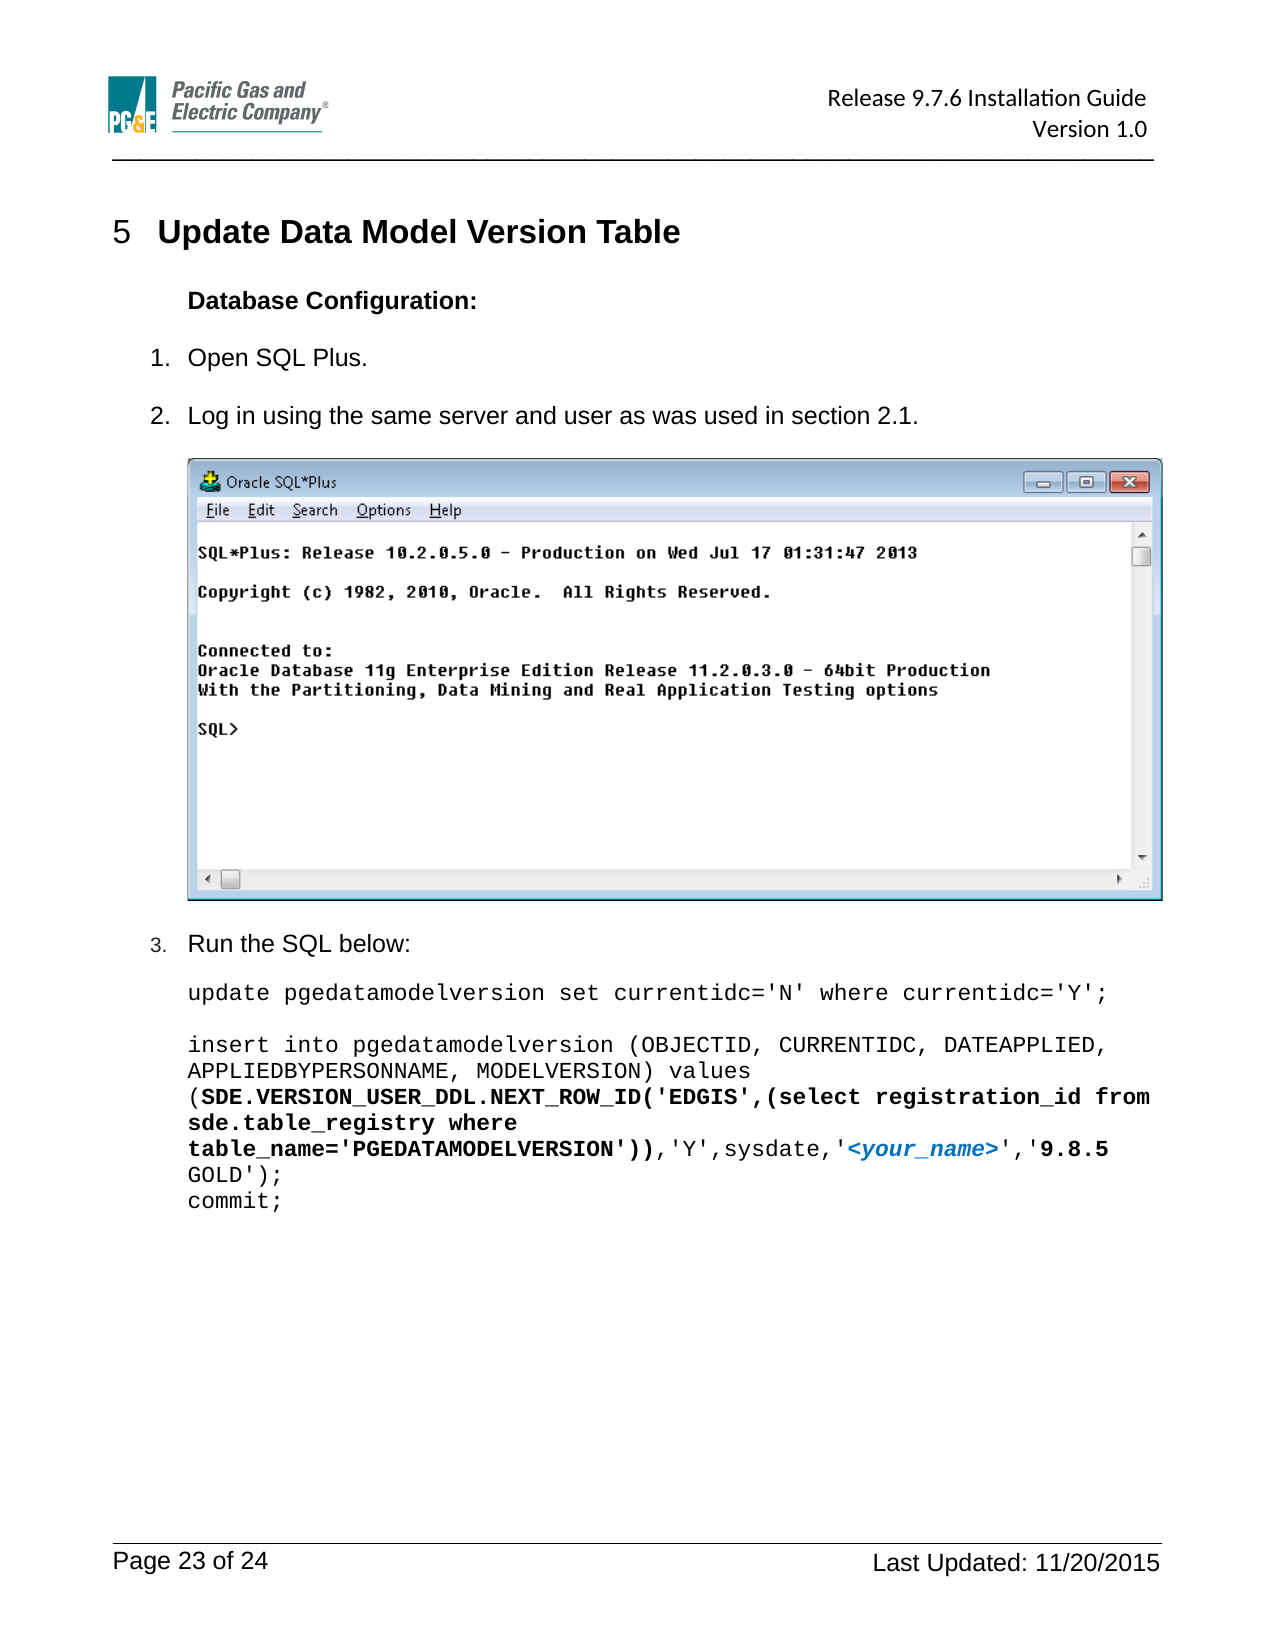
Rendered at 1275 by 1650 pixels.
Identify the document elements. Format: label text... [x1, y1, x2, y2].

subtitle Update Data Model Version Table [112, 212, 1162, 251]
picture [187, 458, 1163, 901]
text commit; [187, 1189, 1162, 1215]
text Database Configuration: [112, 286, 1162, 315]
list Run the SQL below: [150, 929, 1162, 958]
list Open SQL Plus. [150, 343, 1162, 401]
text insert into pgedatamodelversion (OBJECTID, CURRENTIDC, DATEAPPLIED, APPLIEDBYPERSONNAME, MODELVERSION) values (SDE.VERSION_USER_DDL.NEXT_ROW_ID('EDGIS',(select registration_id from sde.table_registry where table_name='PGEDATAMODELVERSION')),'Y',sysdate,'<your_name>','9.8.5 GOLD'); [187, 1034, 1162, 1189]
text update pgedatamodelversion set currentidc='N' where currentidc='Y'; [187, 982, 1162, 1008]
